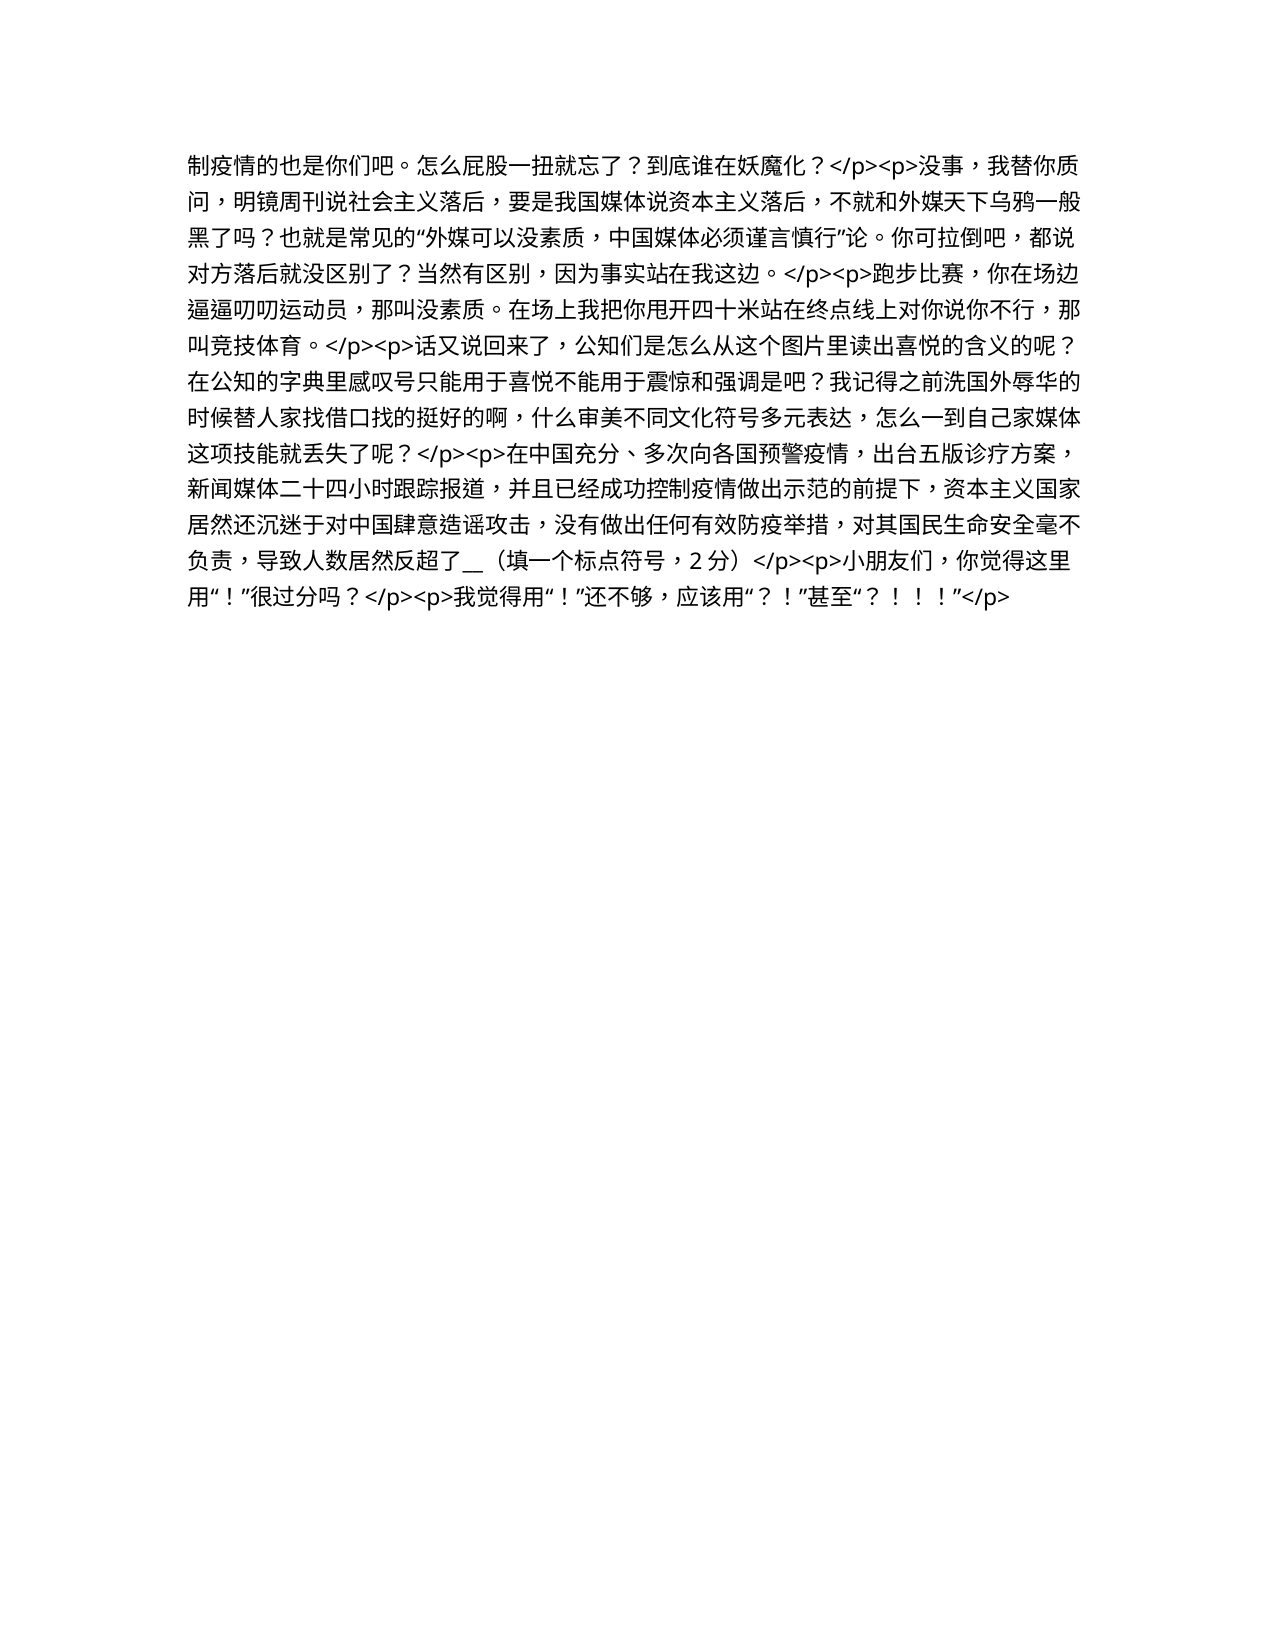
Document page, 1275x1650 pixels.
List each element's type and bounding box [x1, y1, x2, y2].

text [187, 150, 1087, 612]
